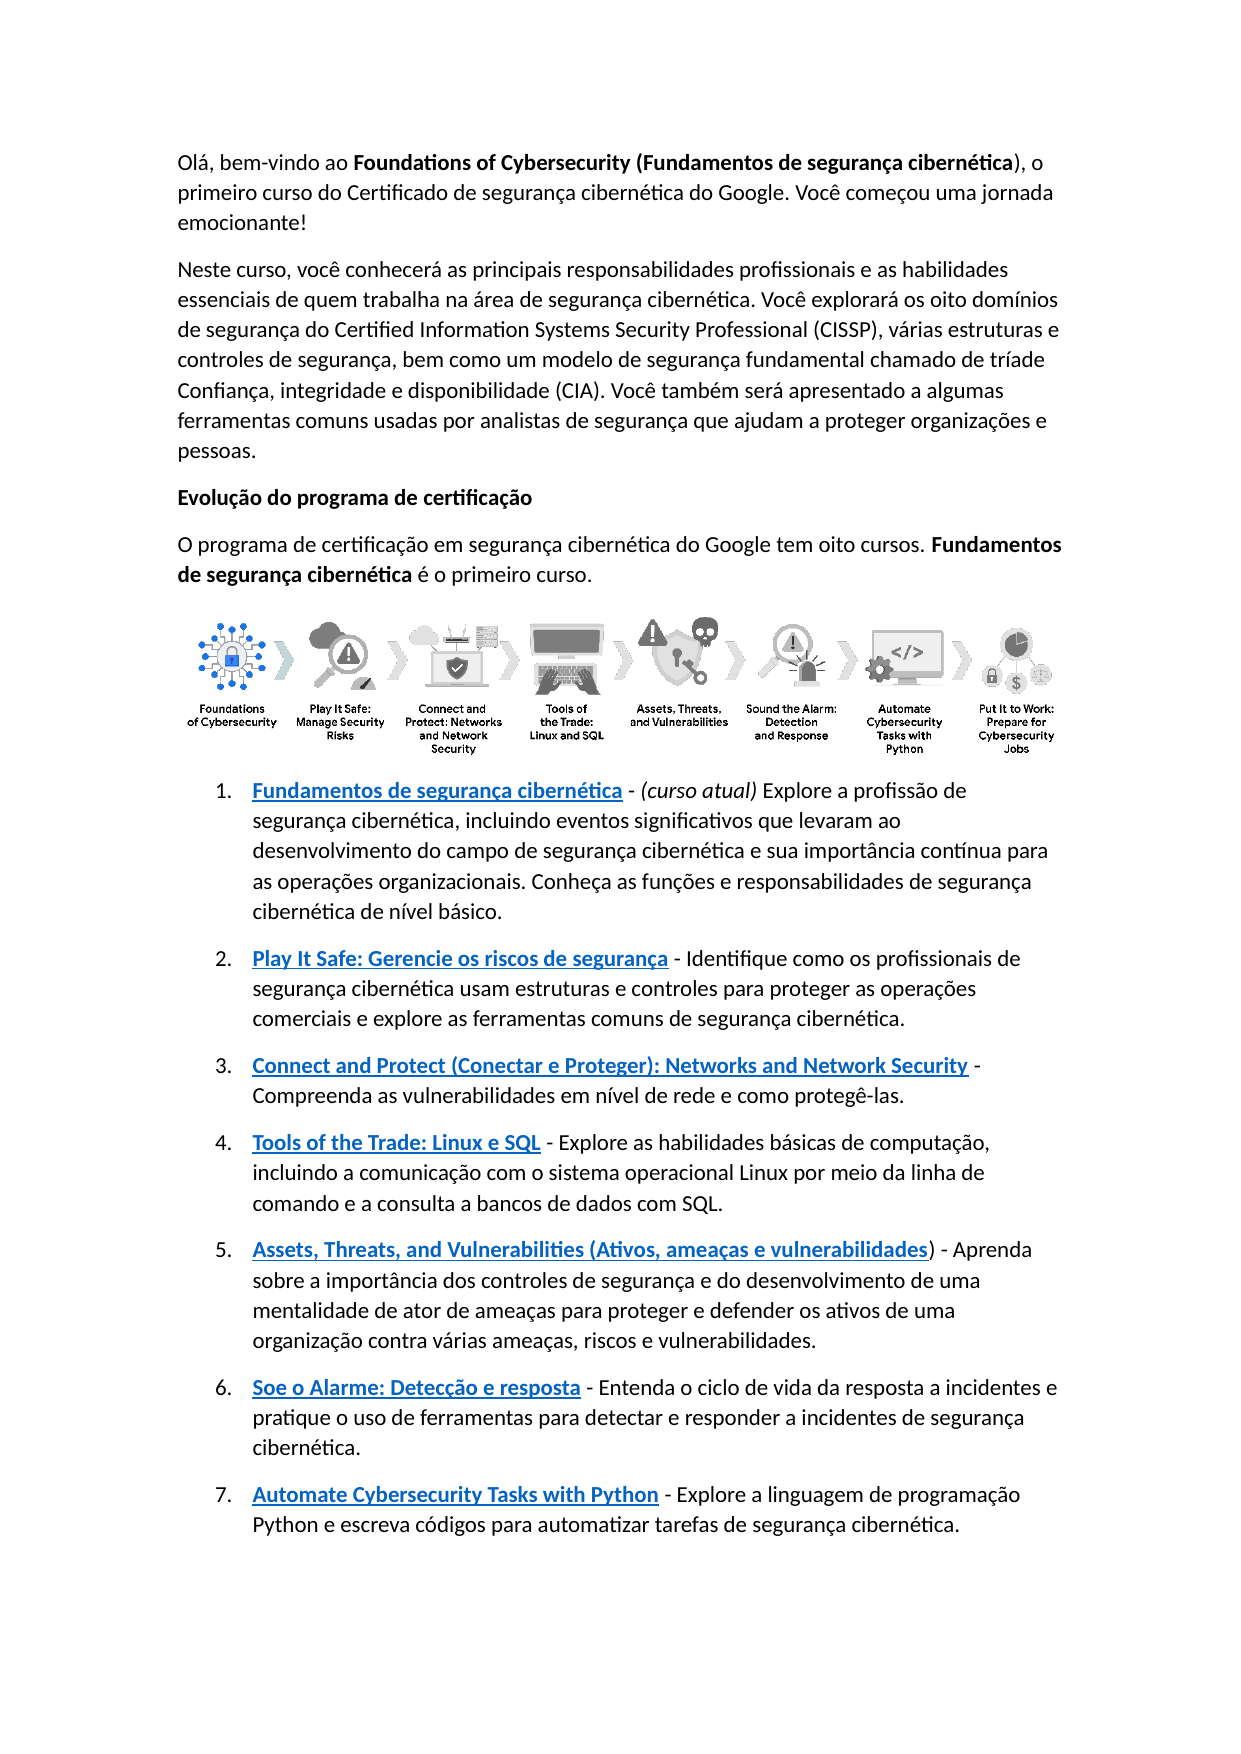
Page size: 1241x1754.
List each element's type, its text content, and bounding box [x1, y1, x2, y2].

text Evolução do programa de certificação [177, 483, 1063, 511]
list Tools of the Trade: Linux e SQL - Explore as habilidades básicas de computação, incluindo a comunicação com o sistema operacional Linux por meio da linha de comando e a consulta a bancos de dados com SQL. [215, 1128, 1063, 1217]
list Fundamentos de segurança cibernética - (curso atual) Explore a profissão de segurança cibernética, incluindo eventos significativos que levaram ao desenvolvimento do campo de segurança cibernética e sua importância contínua para as operações organizacionais. Conheça as funções e responsabilidades de segurança cibernética de nível básico. [215, 776, 1063, 925]
picture [177, 607, 1063, 758]
text Olá, bem-vindo ao Foundations of Cybersecurity (Fundamentos de segurança cibernética), o primeiro curso do Certificado de segurança cibernética do Google. Você começou uma jornada emocionante! [177, 148, 1063, 236]
list Assets, Threats, and Vulnerabilities (Ativos, ameaças e vulnerabilidades) - Aprenda sobre a importância dos controles de segurança e do desenvolvimento de uma mentalidade de ator de ameaças para proteger e defender os ativos de uma organização contra várias ameaças, riscos e vulnerabilidades. [215, 1236, 1063, 1354]
list Play It Safe: Gerencie os riscos de segurança - Identifique como os profissionais de segurança cibernética usam estruturas e controles para proteger as operações comerciais e explore as ferramentas comuns de segurança cibernética. [215, 944, 1063, 1032]
list Automate Cybersecurity Tasks with Python - Explore a linguagem de programação Python e escreva códigos para automatizar tarefas de segurança cibernética. [215, 1480, 1063, 1538]
text O programa de certificação em segurança cibernética do Google tem oito cursos. Fundamentos de segurança cibernética é o primeiro curso. [177, 530, 1063, 588]
list Soe o Alarme: Detecção e resposta - Entenda o ciclo de vida da resposta a incidentes e pratique o uso de ferramentas para detectar e responder a incidentes de segurança cibernética. [215, 1373, 1063, 1461]
text Neste curso, você conhecerá as principais responsabilidades profissionais e as habilidades essenciais de quem trabalha na área de segurança cibernética. Você explorará os oito domínios de segurança do Certified Information Systems Security Professional (CISSP), várias estruturas e controles de segurança, bem como um modelo de segurança fundamental chamado de tríade Confiança, integridade e disponibilidade (CIA). Você também será apresentado a algumas ferramentas comuns usadas por analistas de segurança que ajudam a proteger organizações e pessoas. [177, 255, 1063, 464]
list Connect and Protect (Conectar e Proteger): Networks and Network Security - Compreenda as vulnerabilidades em nível de rede e como protegê-las. [215, 1051, 1063, 1109]
